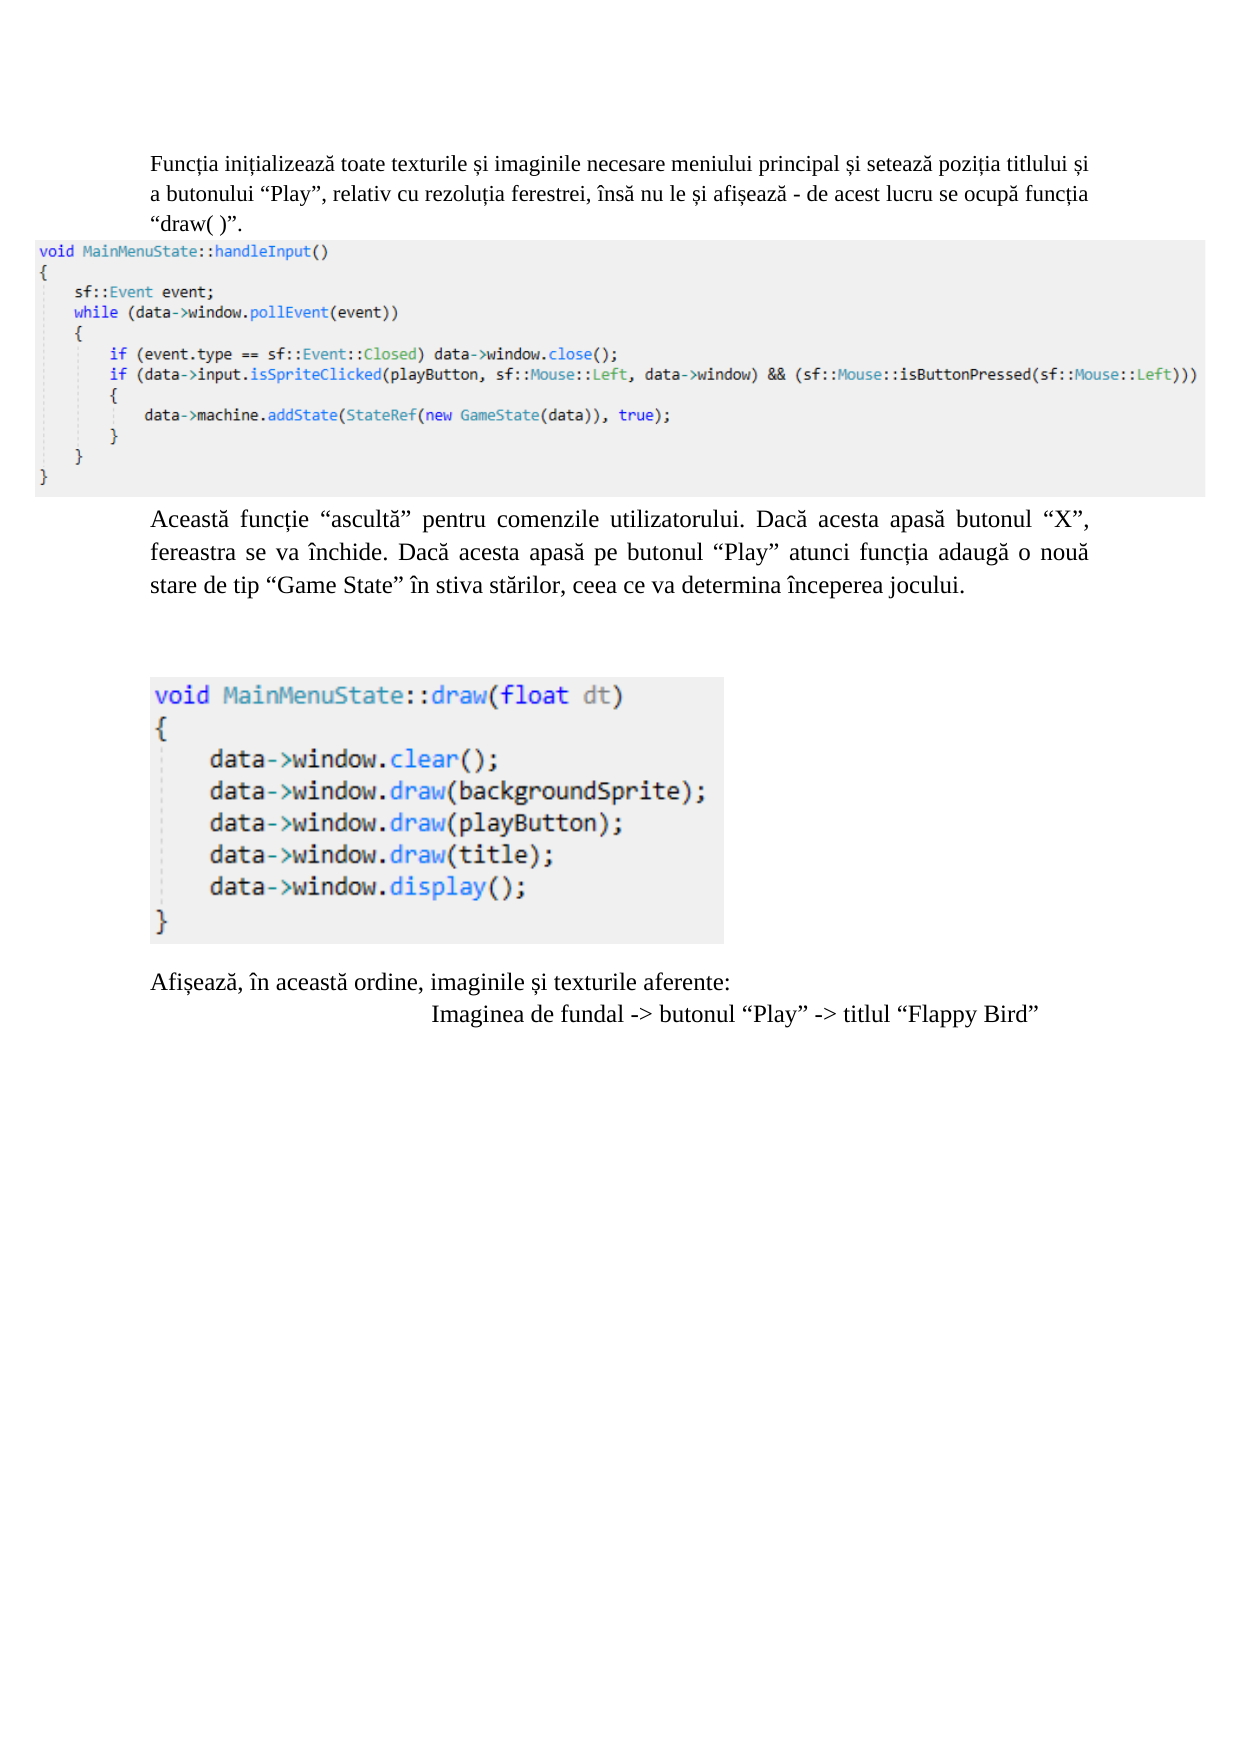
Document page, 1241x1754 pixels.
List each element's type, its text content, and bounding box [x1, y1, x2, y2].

picture [35, 240, 1206, 497]
text Afișează, în această ordine, imaginile și texturile aferente: [150, 967, 1090, 995]
picture [150, 677, 724, 944]
text Imaginea de fundal -> butonul “Play” -> titlul “Flappy Bird” [150, 999, 1090, 1028]
text Funcția inițializează toate texturile și imaginile necesare meniului principal și setează poziția titlului și a butonului “Play”, relativ cu rezoluția ferestrei, însă nu le și afișează - de acest lucru se ocupă funcția “draw( )”. [150, 150, 1090, 237]
text Această funcție “ascultă” pentru comenzile utilizatorului. Dacă acesta apasă butonul “X”, fereastra se va închide. Dacă acesta apasă pe butonul “Play” atunci funcția adaugă o nouă stare de tip “Game State” în stiva stărilor, ceea ce va determina începerea jocului. [150, 497, 1090, 599]
